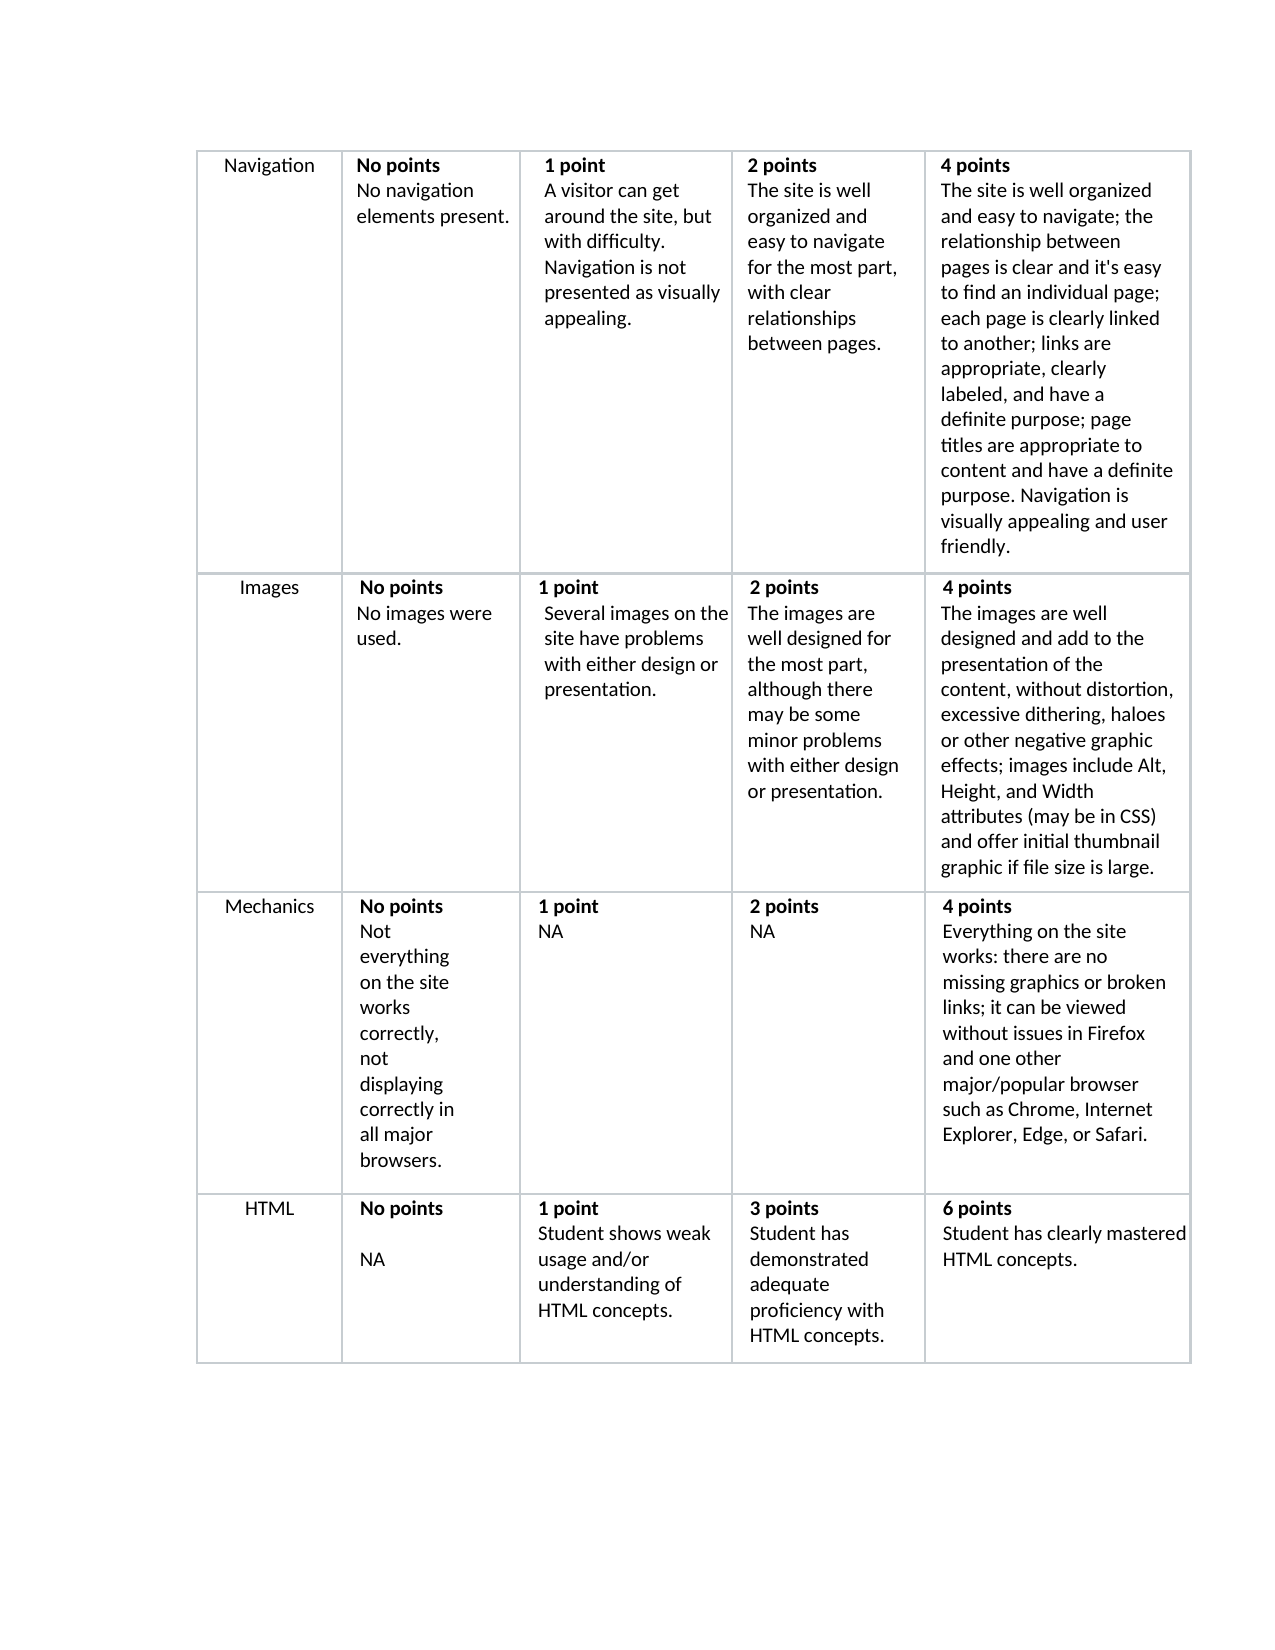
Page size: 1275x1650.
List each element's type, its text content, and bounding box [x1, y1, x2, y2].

table_cell No points NA [343, 1195, 519, 1362]
table_cell Images [198, 575, 341, 891]
table_cell 3 points Student has demonstrated adequate proﬁciency with HTML concepts. [733, 1195, 924, 1362]
table_cell 1 point NA [521, 893, 731, 1193]
table_cell 2 points The images are well designed for the most part, although there may be some minor problems with either design or presentation. [733, 575, 924, 891]
table_cell No points No images were used. [343, 575, 519, 891]
table_cell 4 points The images are well designed and add to the presentation of the content, without distortion, excessive dithering, haloes or other negative graphic effects; images include Alt, Height, and Width attributes (may be in CSS) and offer initial thumbnail graphic if ﬁle size is large. [926, 575, 1189, 891]
table_cell Mechanics [198, 893, 341, 1193]
table_cell 4 points Everything on the site works: there are no missing graphics or broken links; it can be viewed without issues in Firefox and one other major/popular browser such as Chrome, Internet Explorer, Edge, or Safari. [926, 893, 1189, 1193]
table_cell 2 points NA [733, 893, 924, 1193]
table_cell 4 points The site is well organized and easy to navigate; the relationship between pages is clear and it's easy to ﬁnd an individual page; each page is clearly linked to another; links are appropriate, clearly labeled, and have a deﬁnite purpose; page titles are appropriate to content and have a deﬁnite purpose. Navigation is visually appealing and user friendly. [926, 152, 1189, 572]
table_cell 1 point A visitor can get around the site, but with difﬁculty. Navigation is not presented as visually appealing. [521, 152, 731, 572]
table_cell 6 points Student has clearly mastered HTML concepts. [926, 1195, 1189, 1362]
table_cell HTML [198, 1195, 341, 1362]
table_cell No points No navigation elements present. [343, 152, 519, 572]
table_cell Navigation [198, 152, 341, 572]
table_cell 1 point Several images on the site have problems with either design or presentation. [521, 575, 731, 891]
table_cell No points Not everything on the site works correctly, not displaying correctly in all major browsers. [343, 893, 519, 1193]
table_cell 1 point Student shows weak usage and/or understanding of HTML concepts. [521, 1195, 731, 1362]
table_cell 2 points The site is well organized and easy to navigate for the most part, with clear relationships between pages. [733, 152, 924, 572]
